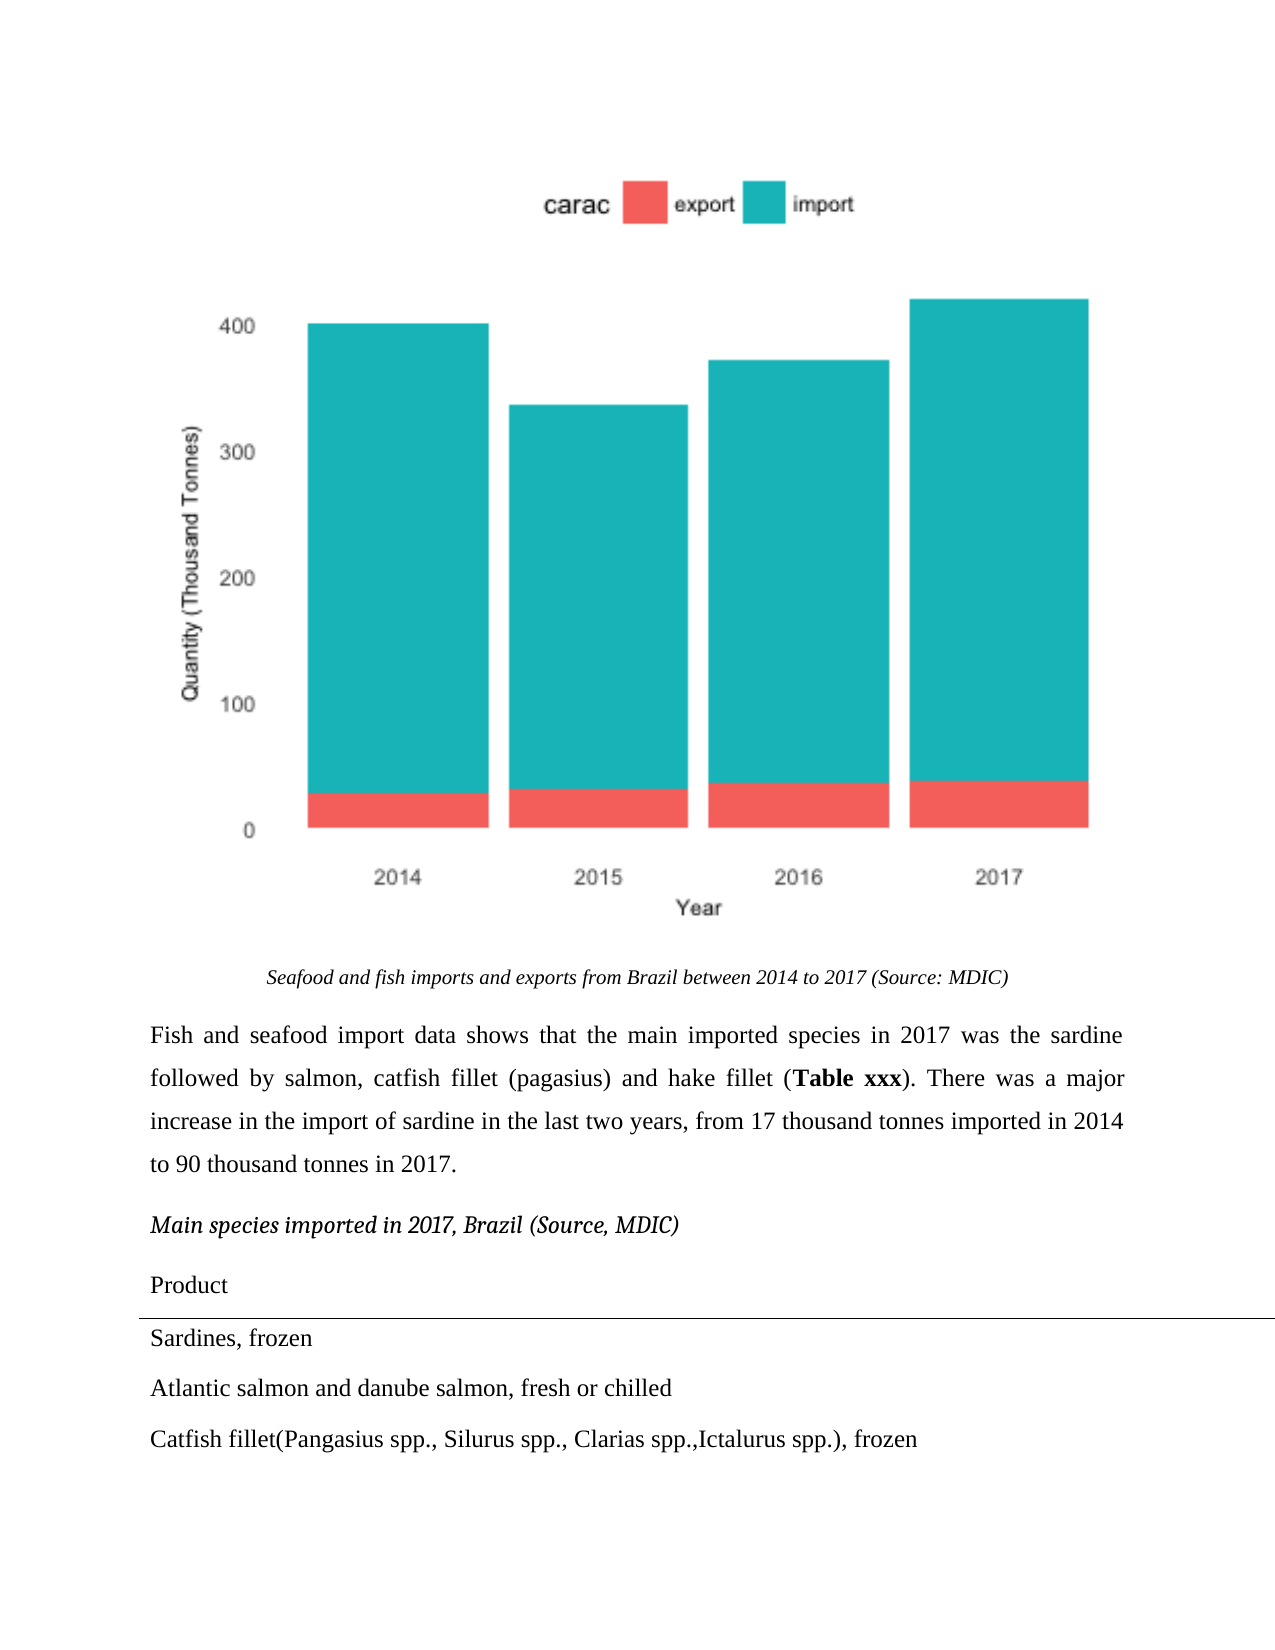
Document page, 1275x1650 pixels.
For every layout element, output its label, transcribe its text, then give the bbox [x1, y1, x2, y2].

picture [168, 150, 1144, 930]
table_cell Catfish fillet(Pangasius spp., Silurus spp., Clarias spp.,Ictalurus spp.), frozen [139, 1420, 1275, 1471]
table_header Product [139, 1267, 1275, 1317]
table_cell Sardines, frozen [139, 1319, 1275, 1369]
text Seafood and fish imports and exports from Brazil between 2014 to 2017 (Source: MDIC) [150, 965, 1125, 989]
text Fish and seafood import data shows that the main imported species in 2017 was the sardine followed by salmon, catfish fillet (pagasius) and hake fillet (Table xxx). There was a major increase in the import of sardine in the last two years, from 17 thousand tonnes imported in 2014 to 90 thousand tonnes in 2017. [150, 1020, 1125, 1178]
text Main species imported in 2017, Brazil (Source, MDIC) [150, 1211, 1125, 1240]
table_cell Atlantic salmon and danube salmon, fresh or chilled [139, 1370, 1275, 1420]
